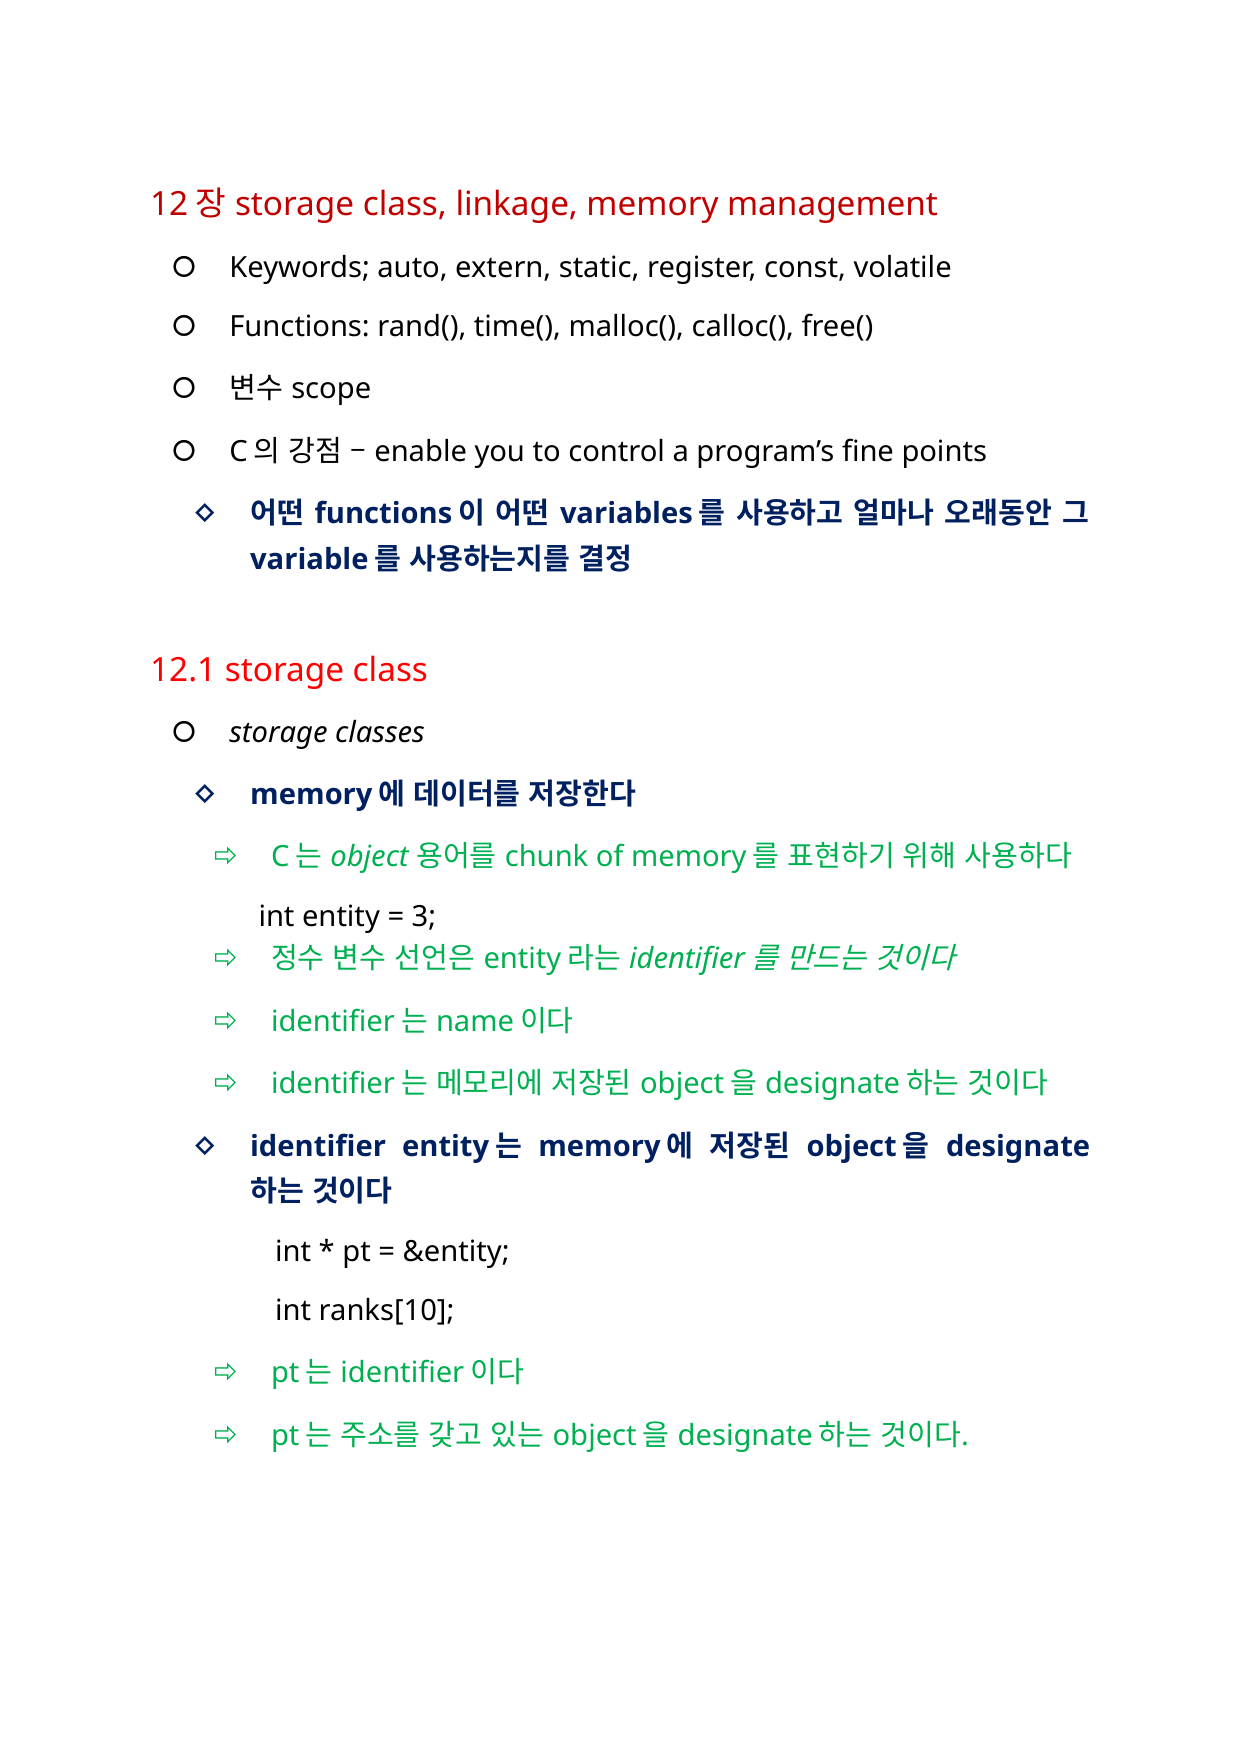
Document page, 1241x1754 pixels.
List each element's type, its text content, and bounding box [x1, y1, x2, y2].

subtitle C는 object 용어를 chunk of memory를 표현하기 위해 사용하다 [212, 833, 1090, 875]
subtitle 어떤 functions이 어떤 variables를 사용하고 얼마나 오래동안 그 variable를 사용하는지를 결정 [192, 490, 1090, 578]
subtitle int ranks[10]; [275, 1289, 1090, 1329]
subtitle pt는 identifier이다 [212, 1349, 1090, 1391]
subtitle memory에 데이터를 저장한다 [192, 770, 1090, 813]
subtitle 정수 변수 선언은 entity라는 identifier를 만드는 것이다 [212, 935, 1090, 977]
subtitle identifier는 name이다 [212, 997, 1090, 1040]
subtitle 12장 storage class, linkage, memory management [150, 177, 1090, 226]
list int entity = 3; [229, 895, 1090, 935]
subtitle 12.1 storage class [150, 645, 1090, 691]
subtitle C의 강점 – enable you to control a program’s fine points [171, 427, 1090, 470]
subtitle Keywords; auto, extern, static, register, const, volatile [171, 246, 1090, 286]
subtitle Functions: rand(), time(), malloc(), calloc(), free() [171, 306, 1090, 345]
subtitle identifier entity는 memory에 저장된 object을 designate하는 것이다 [192, 1122, 1090, 1210]
subtitle pt는 주소를 갖고 있는 object을 designate하는 것이다. [212, 1411, 1090, 1454]
subtitle int * pt = &entity; [275, 1230, 1090, 1270]
subtitle storage classes [171, 711, 1090, 751]
subtitle 변수 scope [171, 365, 1090, 407]
subtitle identifier는 메모리에 저장된 object을 designate하는 것이다 [212, 1060, 1090, 1102]
